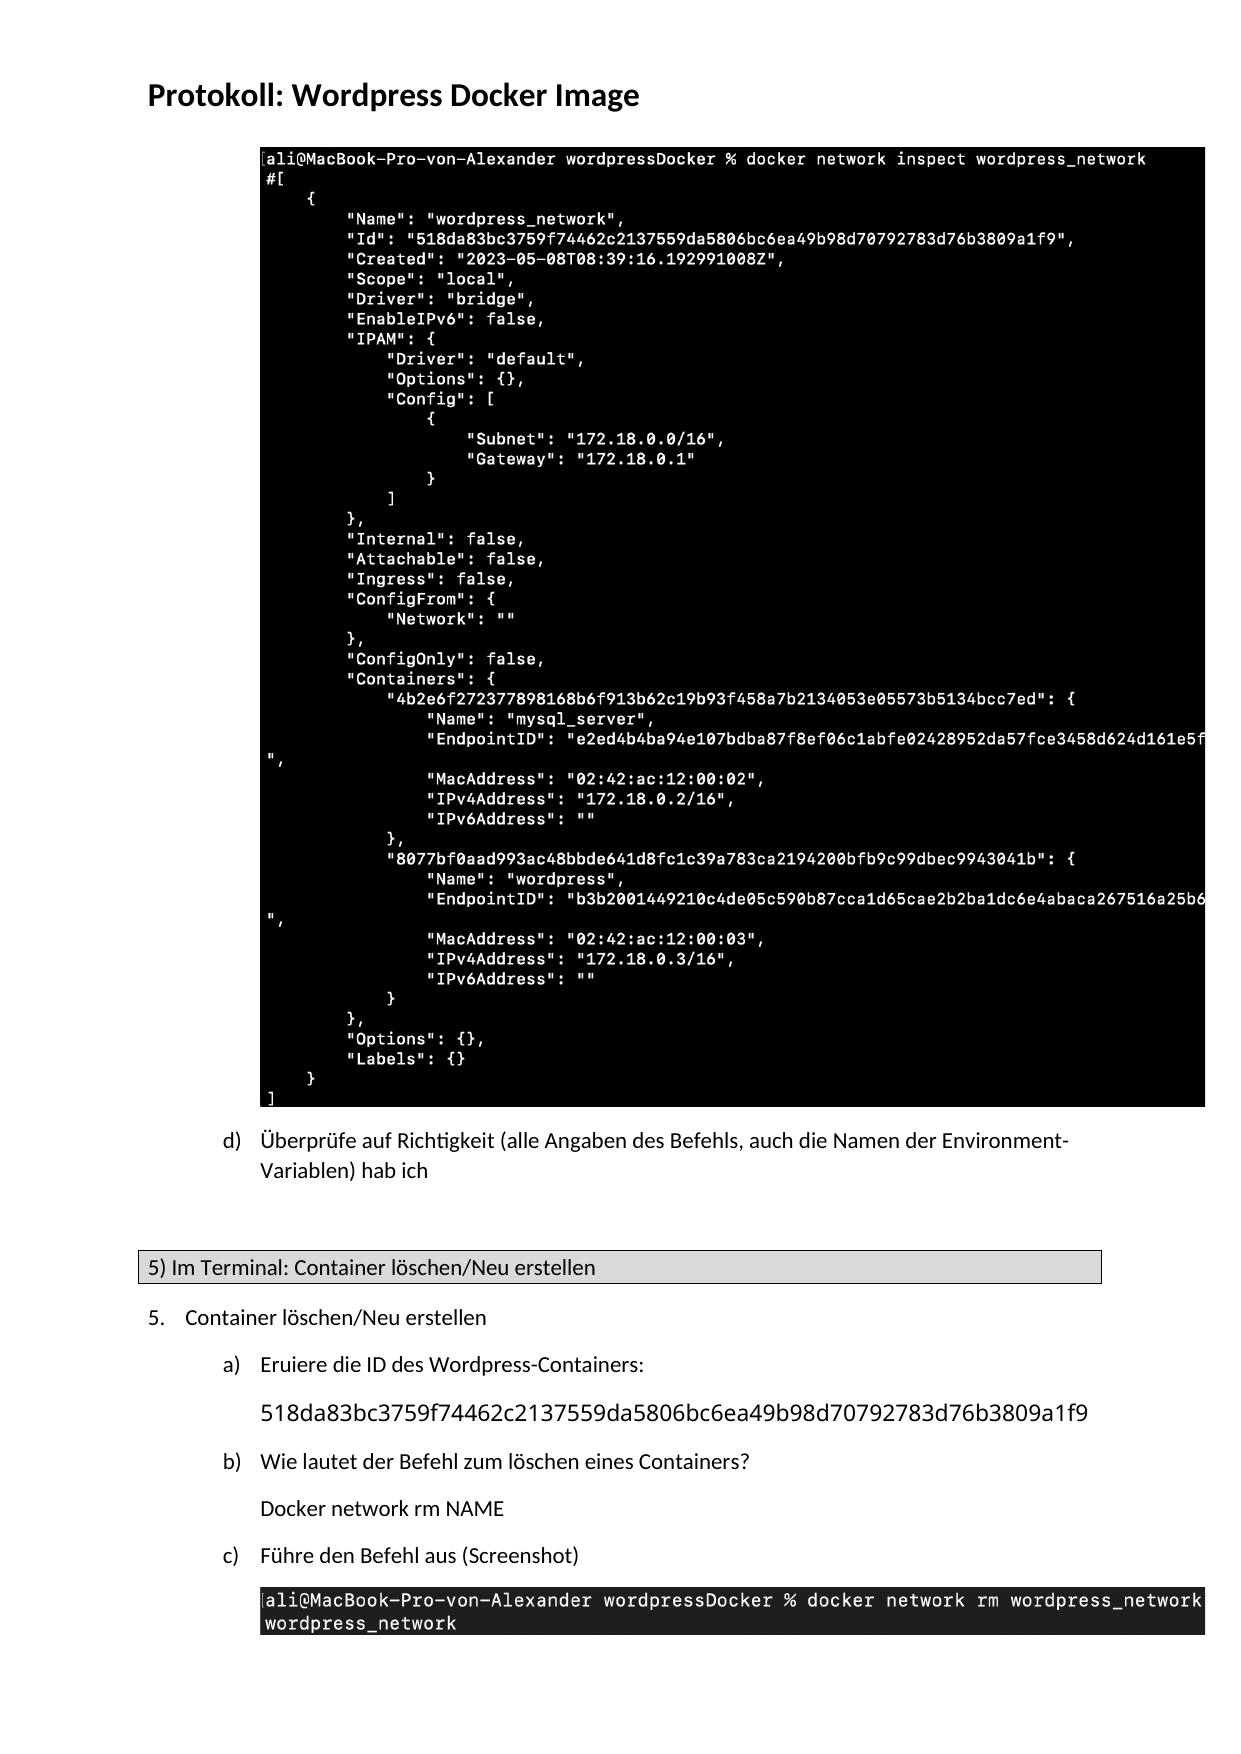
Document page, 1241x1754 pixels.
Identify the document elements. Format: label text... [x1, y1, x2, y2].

text 518da83bc3759f74462c2137559da5806bc6ea49b98d70792783d76b3809a1f9 [260, 1397, 1093, 1428]
list Wie lautet der Befehl zum löschen eines Containers? [223, 1447, 1093, 1475]
list Führe den Befehl aus (Screenshot) [223, 1541, 1093, 1569]
list Container löschen/Neu erstellen [148, 1303, 1093, 1331]
list Überprüfe auf Richtigkeit (alle Angaben des Befehls, auch die Namen der Environment-Variablen) hab ich [223, 1126, 1093, 1184]
list Eruiere die ID des Wordpress-Containers: [223, 1350, 1093, 1378]
text Docker network rm NAME [260, 1494, 1093, 1522]
picture [260, 147, 1205, 1107]
text 5) Im Terminal: Container löschen/Neu erstellen [139, 1251, 1101, 1283]
picture [260, 1587, 1205, 1635]
